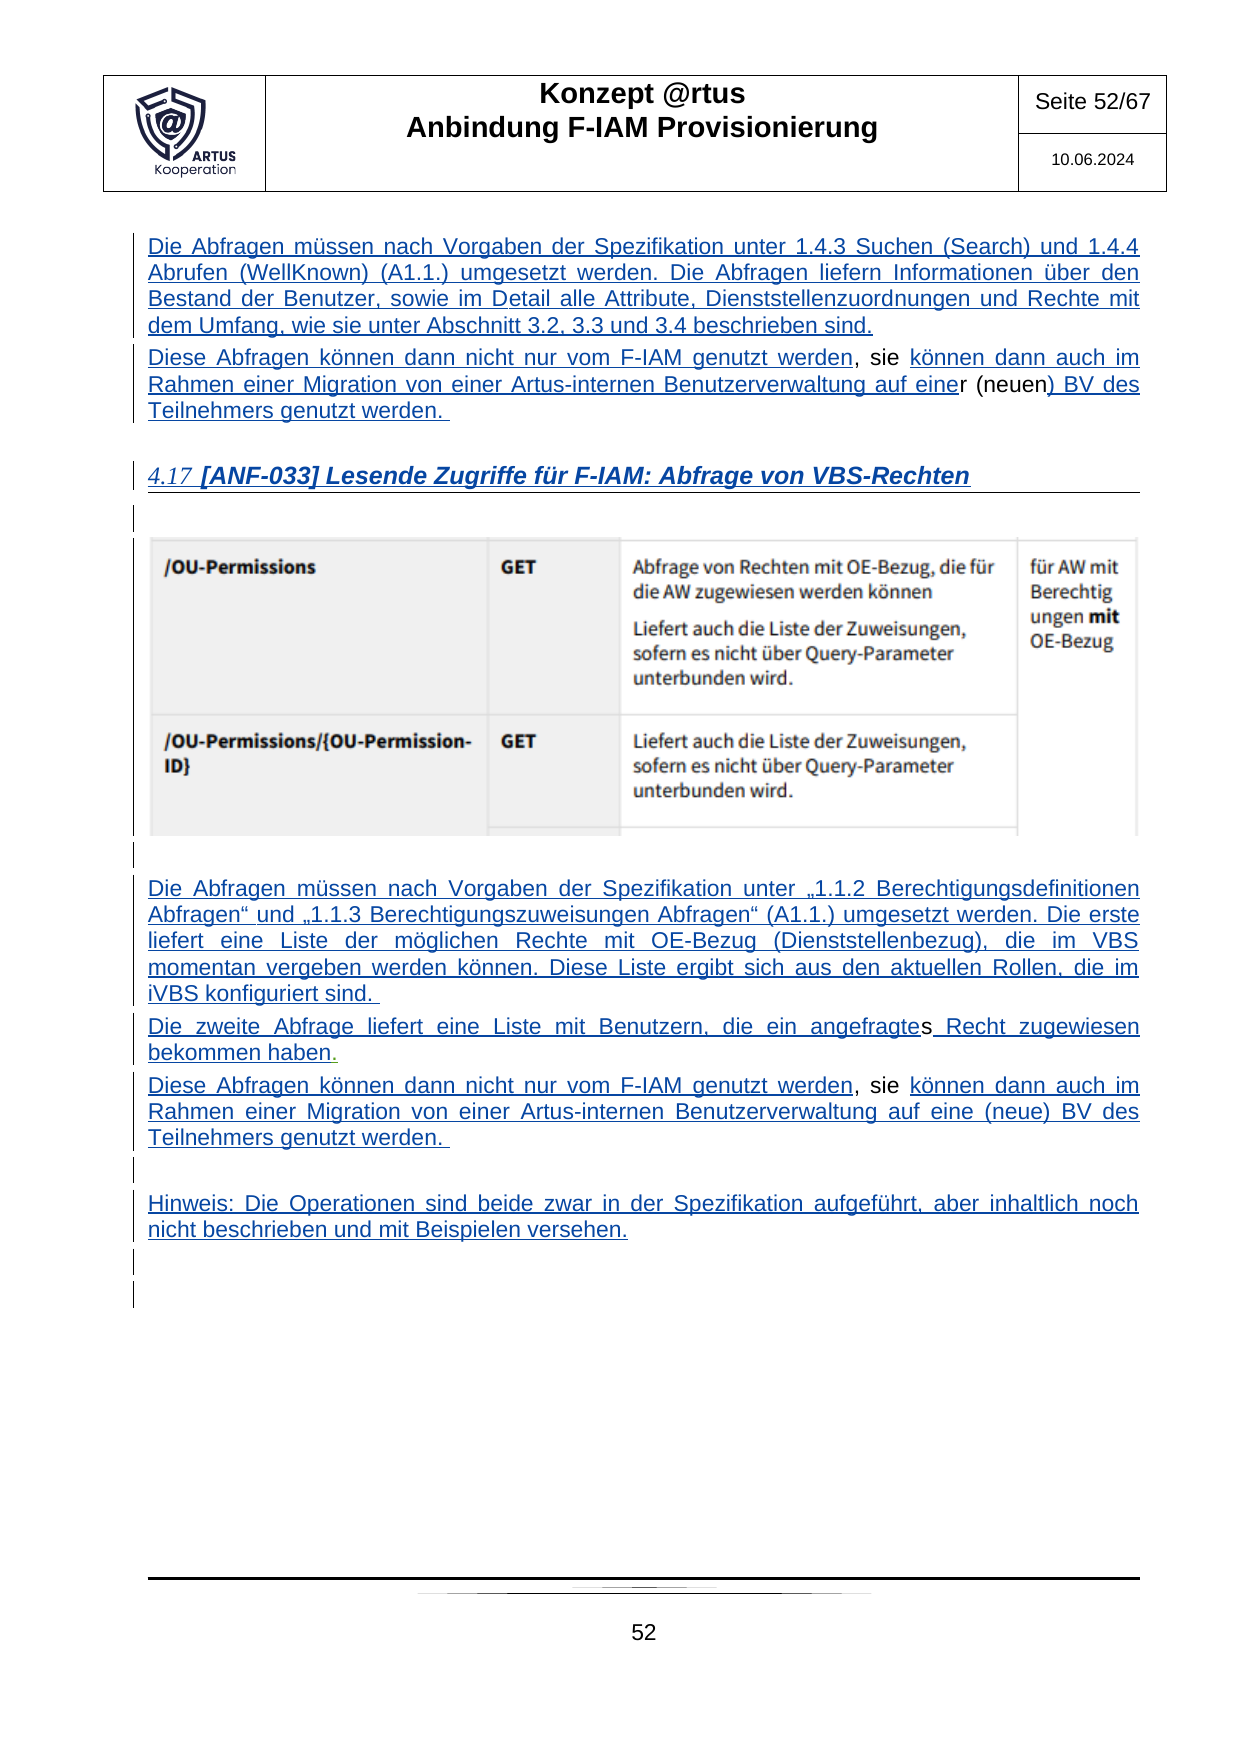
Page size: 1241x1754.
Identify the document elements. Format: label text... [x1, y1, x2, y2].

text 3.23.33.4 [148, 309, 1140, 338]
picture [147, 537, 1140, 836]
text , sie [148, 1072, 1140, 1121]
picture [133, 85, 236, 178]
text s [148, 1013, 1140, 1065]
text 3.23.33.4 [148, 257, 1140, 282]
text 3.23.33.4 [148, 233, 1140, 255]
text , sie [148, 1122, 1140, 1151]
text , sie r (neuen [148, 344, 1140, 423]
text 3.23.33.4 [148, 283, 1140, 308]
